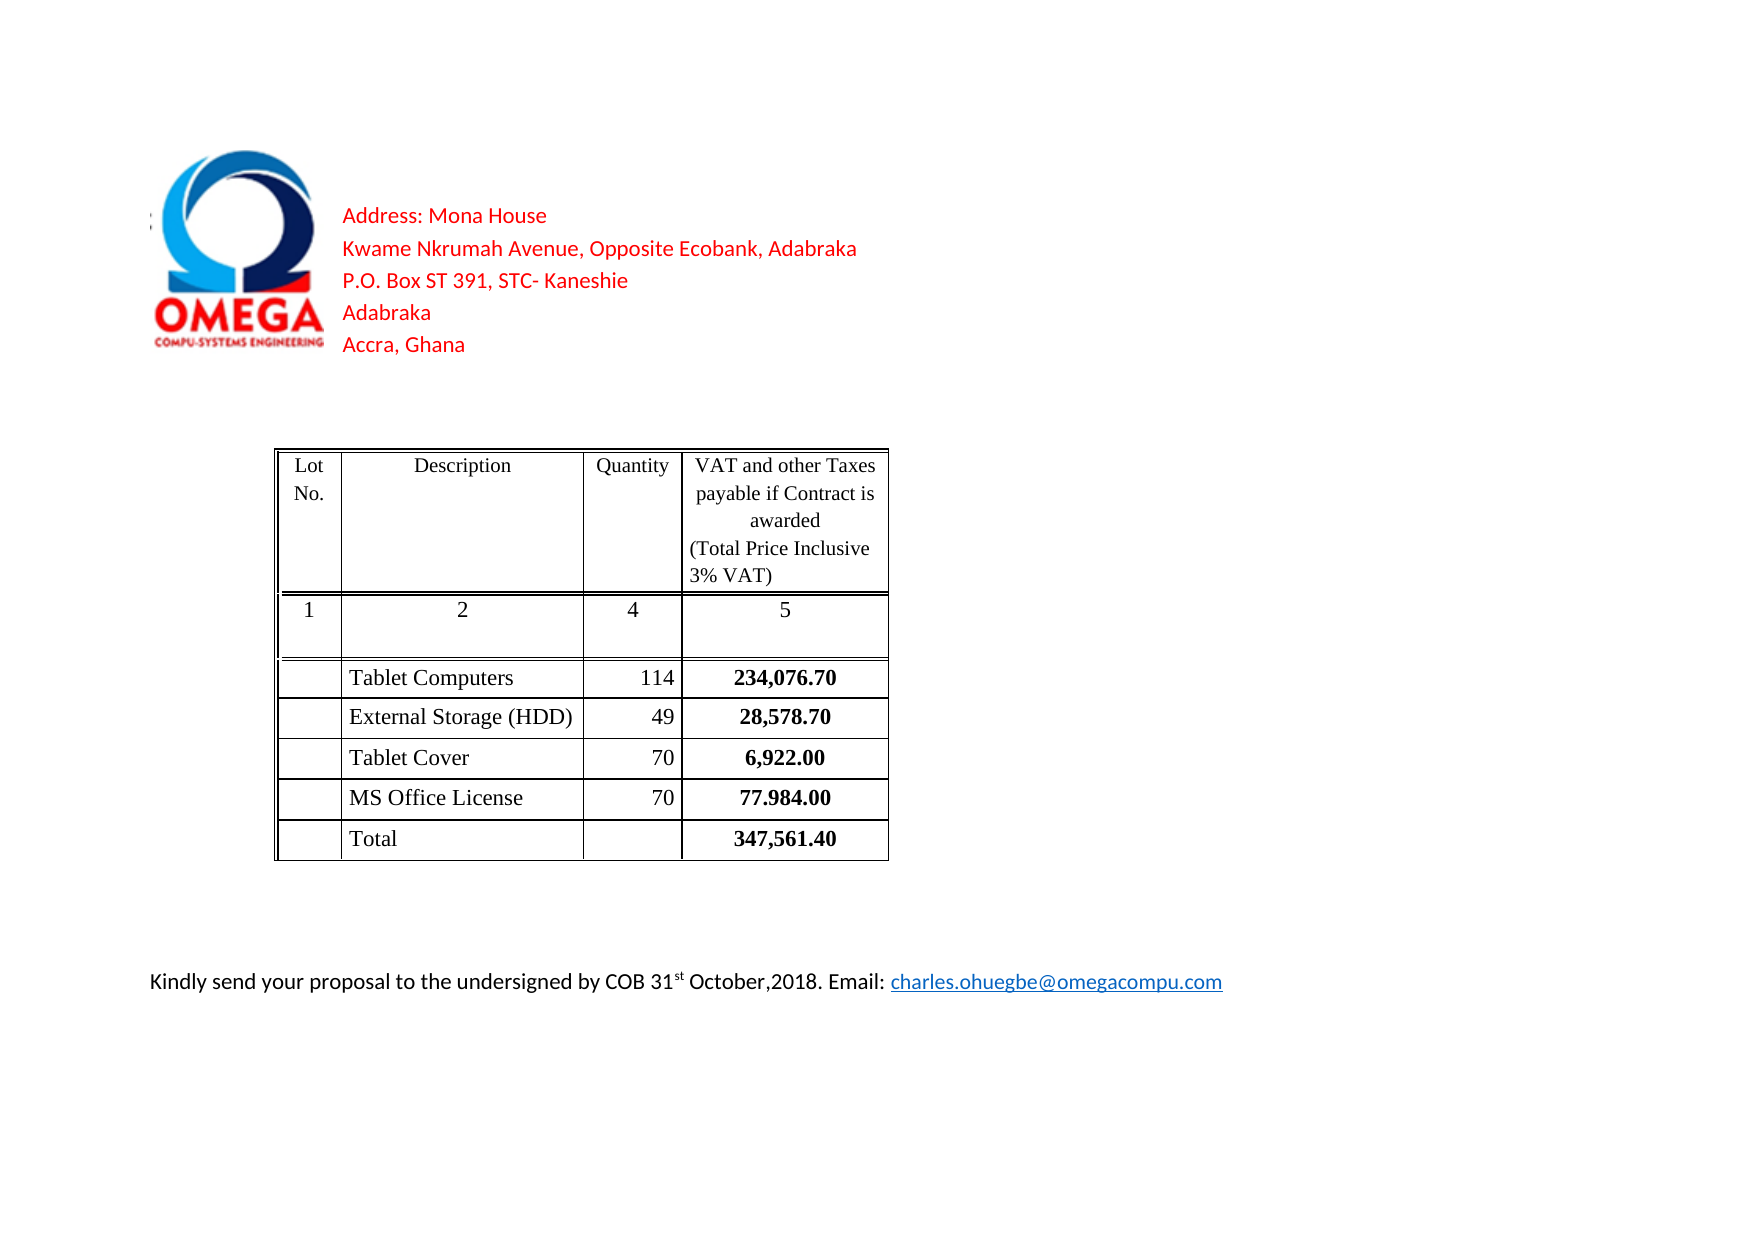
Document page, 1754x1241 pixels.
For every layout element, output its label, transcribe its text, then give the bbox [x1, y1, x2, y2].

table_header Description [342, 453, 583, 591]
table_cell External Storage (HDD) [342, 699, 583, 738]
table_cell Tablet Cover [342, 739, 583, 778]
table_header VAT and other Taxes payable if Contract is awarded (Total Price Inclusive 3% VAT) [683, 453, 888, 591]
table_cell [279, 699, 341, 738]
table_header Lot No. [279, 453, 341, 591]
table_cell 4 [584, 596, 681, 656]
table_cell 2 [342, 596, 583, 656]
table_cell 114 [584, 661, 681, 697]
table_header Quantity [584, 453, 681, 591]
table_cell Tablet Computers [342, 661, 583, 697]
table_cell 347,561.40 [683, 821, 888, 859]
table_cell [276, 656, 341, 697]
text Kindly send your proposal to the undersigned by COB 31st October,2018. Email: charles.ohuegbe@omegacompu.com [150, 967, 1604, 995]
table_cell 70 [584, 780, 681, 819]
table_cell 1 [276, 591, 341, 656]
table_cell 77.984.00 [683, 780, 888, 819]
table_cell 5 [683, 596, 888, 656]
table_cell 70 [584, 739, 681, 778]
table_cell 6,922.00 [683, 739, 888, 778]
table_cell [584, 821, 681, 859]
table_cell [279, 780, 341, 819]
table_cell 49 [584, 699, 681, 738]
picture [150, 150, 324, 354]
table_cell 28,578.70 [683, 699, 888, 738]
table_cell [279, 821, 341, 859]
table_cell Total [342, 821, 583, 859]
table_cell 234,076.70 [683, 661, 888, 697]
table_cell MS Office License [342, 780, 583, 819]
text Address: Mona House Kwame Nkrumah Avenue, Opposite Ecobank, Adabraka P.O. Box ST 391, STC- Kaneshie Adabraka Accra, Ghana [150, 201, 1604, 390]
table_cell [279, 739, 341, 778]
